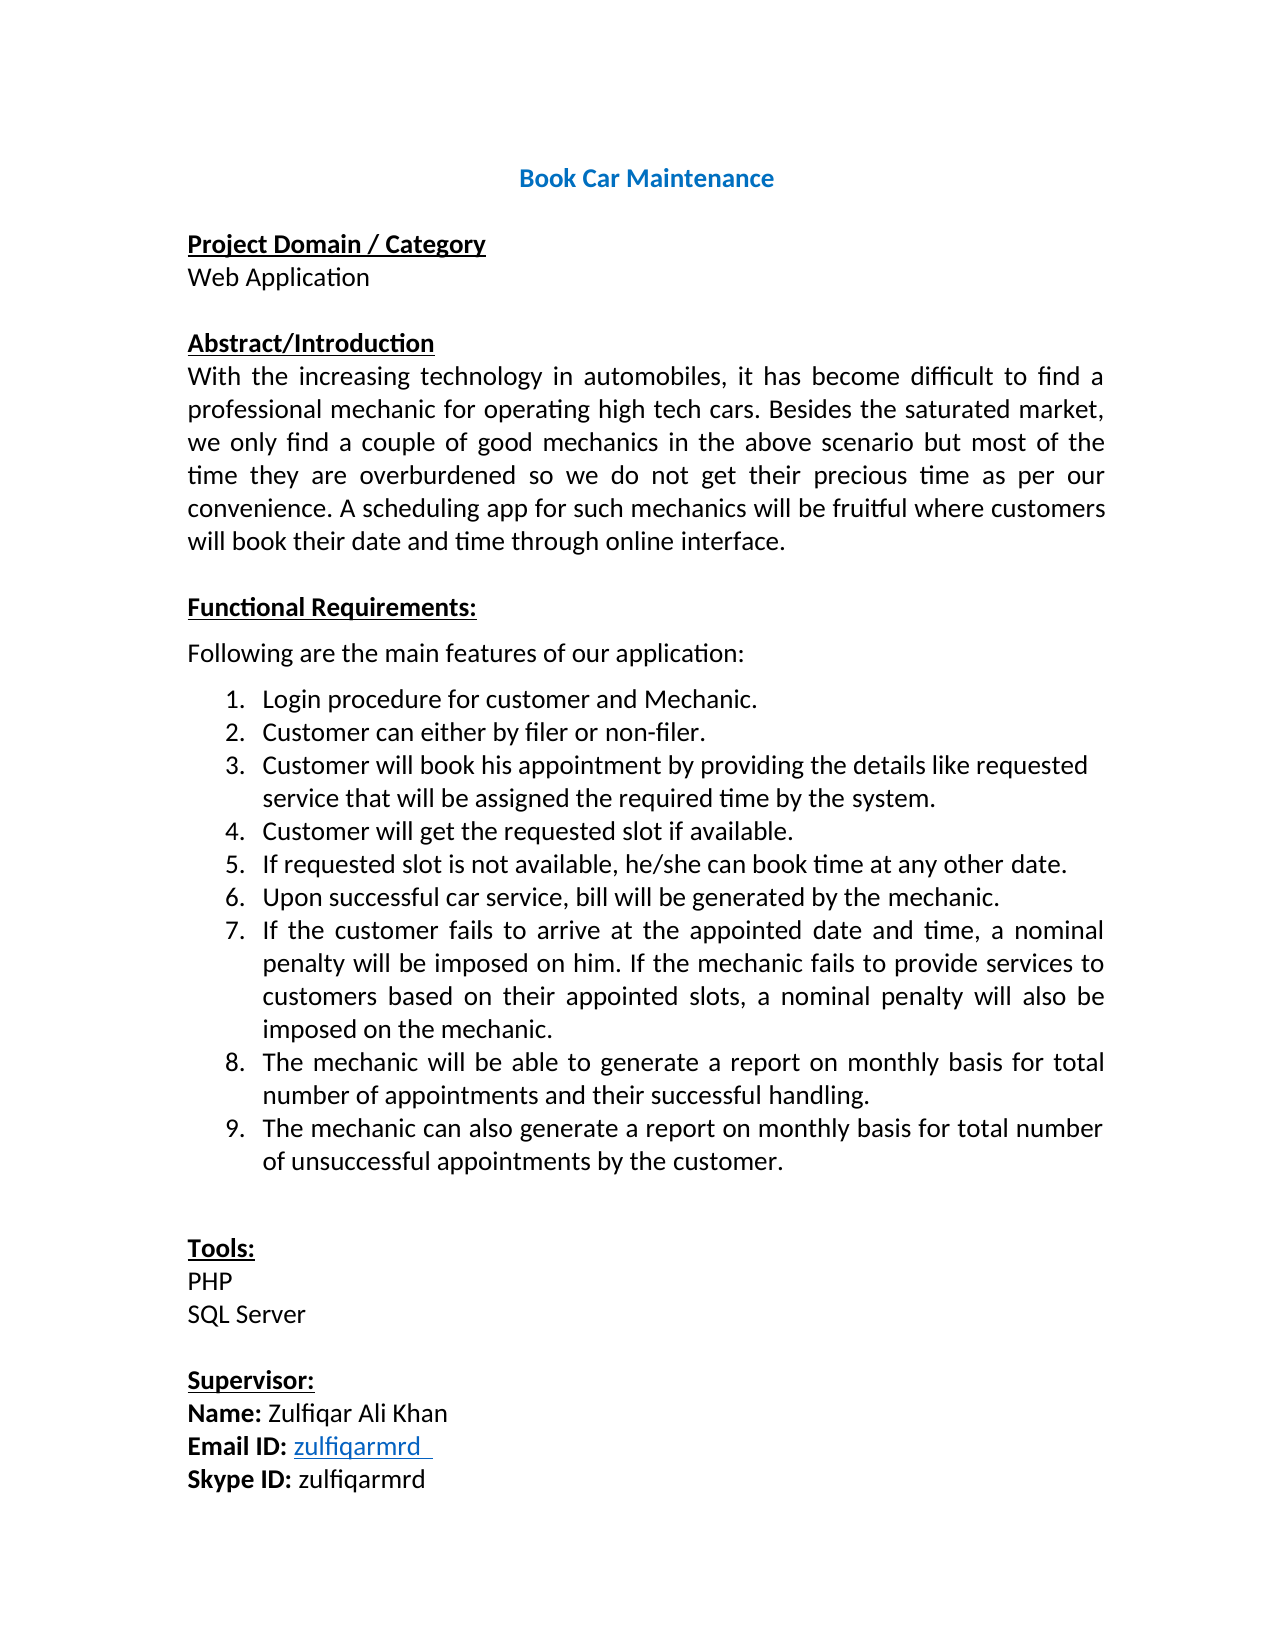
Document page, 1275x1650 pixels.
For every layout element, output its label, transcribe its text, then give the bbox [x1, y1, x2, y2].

text SQL Server [187, 1297, 1275, 1330]
subtitle Tools: [187, 1231, 1275, 1264]
list Customer will book his appointment by providing the details like requested service that will be assigned the required time by the system. [225, 748, 1106, 814]
text With the increasing technology in automobiles, it has become difficult to find a professional mechanic for operating high tech cars. Besides the saturated market, we only find a couple of good mechanics in the above scenario but most of the time they are overburdened so we do not get their precious time as per our convenience. A scheduling app for such mechanics will be fruitful where customers will book their date and time through online interface. [187, 359, 1106, 557]
text Project Domain / Category [187, 227, 1275, 260]
text Following are the main features of our application: [187, 636, 1275, 669]
list The mechanic can also generate a report on monthly basis for total number of unsuccessful appointments by the customer. [225, 1111, 1105, 1177]
text Email ID: zulfiqarmrd [187, 1429, 1275, 1462]
subtitle Book Car Maintenance [517, 161, 777, 194]
list Customer can either by filer or non-filer. [225, 715, 1275, 748]
list Login procedure for customer and Mechanic. [225, 682, 1275, 715]
subtitle Functional Requirements: [187, 591, 1275, 624]
list Upon successful car service, bill will be generated by the mechanic. [225, 880, 1275, 913]
subtitle Supervisor: [187, 1363, 1275, 1396]
subtitle Abstract/Introduction [187, 326, 1275, 359]
text Web Application [187, 260, 1275, 293]
list If the customer fails to arrive at the appointed date and time, a nominal penalty will be imposed on him. If the mechanic fails to provide services to customers based on their appointed slots, a nominal penalty will also be imposed on the mechanic. [225, 913, 1106, 1045]
list If requested slot is not available, he/she can book time at any other date. [225, 847, 1275, 880]
text PHP [187, 1264, 1275, 1297]
text Name: Zulfiqar Ali Khan [187, 1396, 1275, 1429]
list The mechanic will be able to generate a report on monthly basis for total number of appointments and their successful handling. [225, 1045, 1106, 1111]
list Customer will get the requested slot if available. [225, 814, 1275, 847]
text Skype ID: zulfiqarmrd [187, 1463, 1275, 1496]
